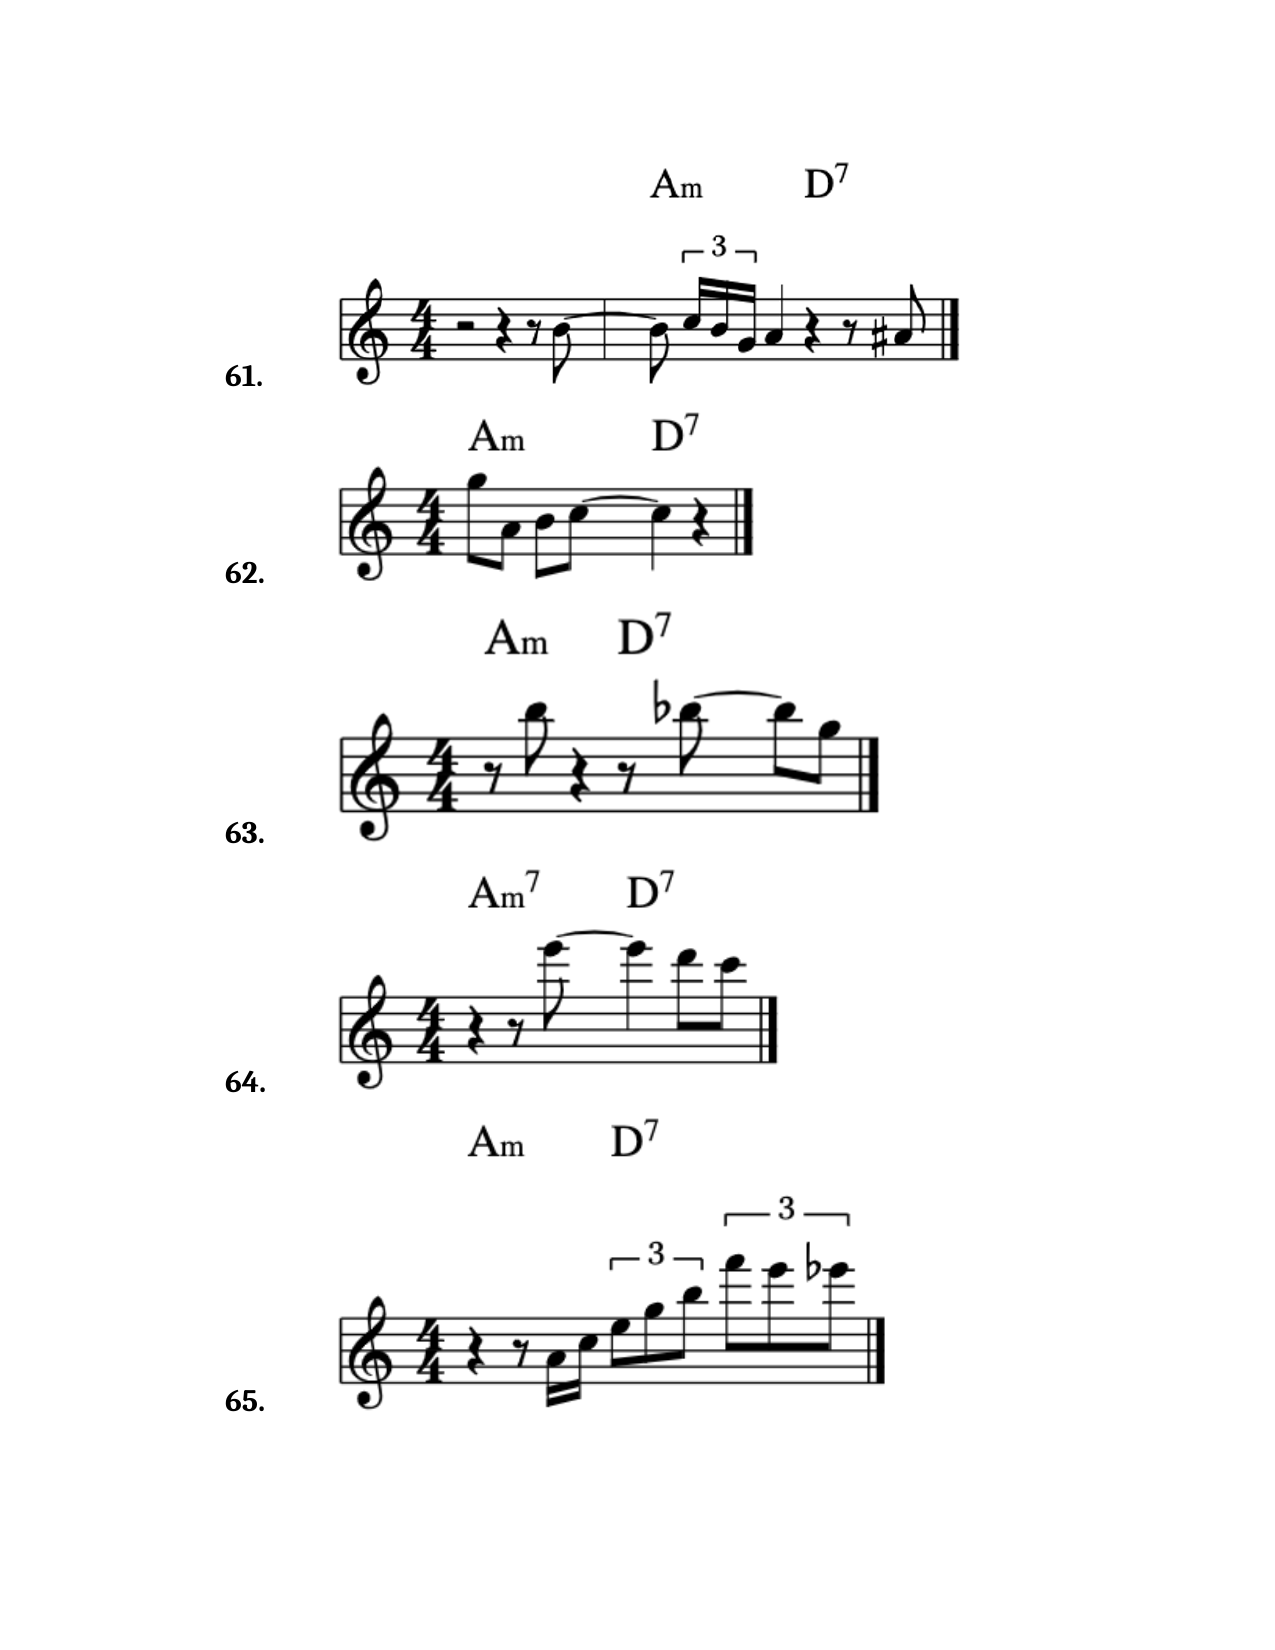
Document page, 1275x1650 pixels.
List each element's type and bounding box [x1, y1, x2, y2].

picture [337, 150, 961, 387]
picture [337, 857, 780, 1093]
picture [337, 399, 755, 584]
picture [337, 1105, 888, 1412]
picture [337, 596, 882, 844]
